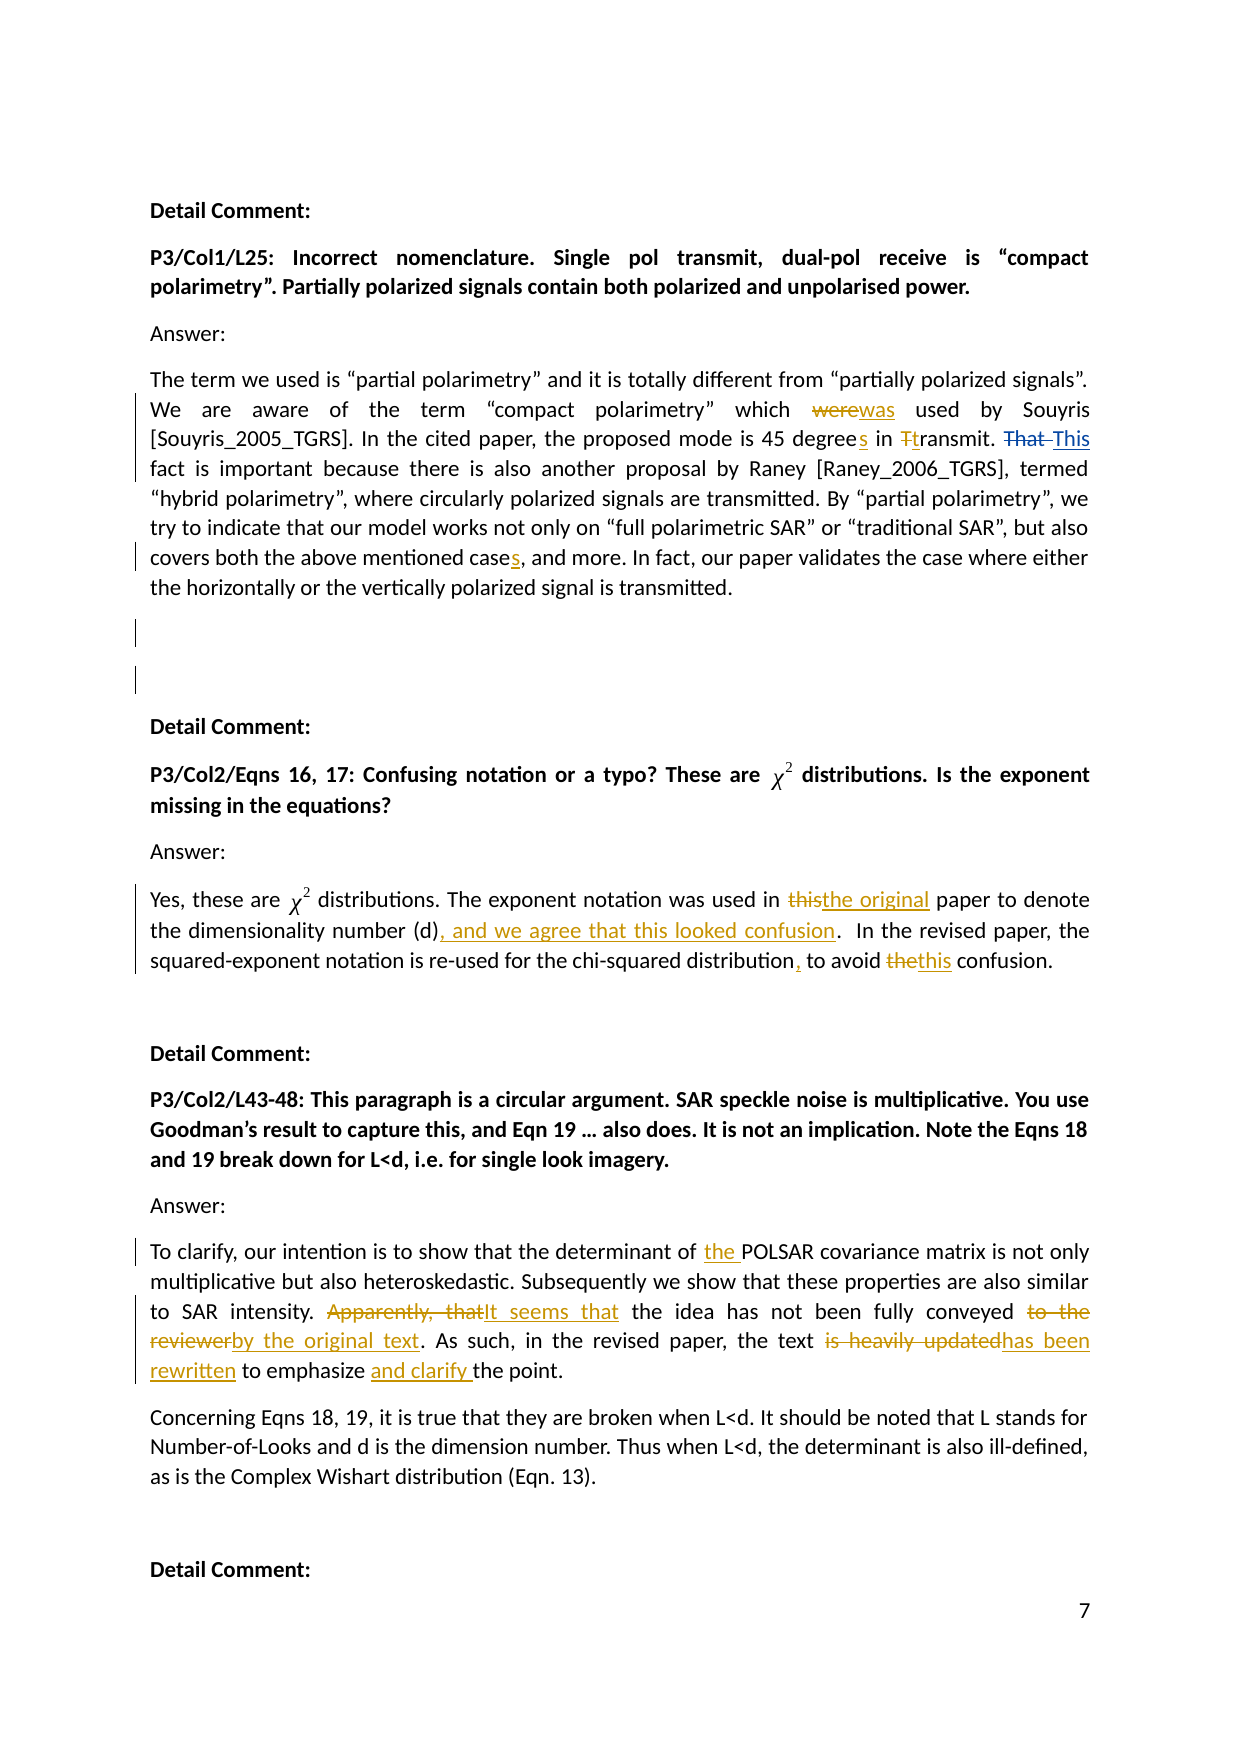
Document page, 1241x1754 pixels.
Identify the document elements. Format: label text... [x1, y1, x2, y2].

text Concerning Eqns 18, 19, it is true that they are broken when L<d. It should be noted that L stands for Number-of-Looks and d is the dimension number. Thus when L<d, the determinant is also ill-defined, as is the Complex Wishart distribution (Eqn. 13). [150, 1403, 1090, 1490]
text Detail Comment: [150, 196, 1090, 224]
text Answer: [150, 837, 1090, 866]
text P3/Col2/Eqns 16, 17: Confusing notation or a typo? These are distributions. Is the exponent missing in the equations? [150, 758, 1090, 819]
text P3/Col2/L43-48: This paragraph is a circular argument. SAR speckle noise is multiplicative. You use Goodman’s result to capture this, and Eqn 19 … also does. It is not an implication. Note the Eqns 18 and 19 break down for L<d, i.e. for single look imagery. [150, 1085, 1090, 1173]
text P3/Col1/L25: Incorrect nomenclature. Single pol transmit, dual-pol receive is “compact polarimetry”. Partially polarized signals contain both polarized and unpolarised power. [150, 243, 1090, 300]
text Detail Comment: [150, 1555, 1090, 1583]
text Detail Comment: [150, 712, 1090, 740]
text The term we used is “partial polarimetry” and it is totally different from “partially polarized signals”. We are aware of the term “compact polarimetry” which used by Souyris [Souyris_2005_TGRS]. In the cited paper, the proposed mode is 45 degree in ransmit. fact is important because there is also another proposal by Raney [Raney_2006_TGRS], termed “hybrid polarimetry”, where circularly polarized signals are transmitted. By “partial polarimetry”, we try to indicate that our model works not only on “full polarimetric SAR” or “traditional SAR”, but also covers both the above mentioned case, and more. In fact, our paper validates the case where either the horizontally or the vertically polarized signal is transmitted. [150, 365, 1090, 601]
text To clarify, our intention is to show that the determinant of POLSAR covariance matrix is not only multiplicative but also heteroskedastic. Subsequently we show that these properties are also similar to SAR intensity. the idea has not been fully conveyed . As such, in the revised paper, the text to emphasize the point. [150, 1237, 1090, 1384]
text Answer: [150, 1191, 1090, 1219]
text Detail Comment: [150, 1039, 1090, 1067]
text Answer: [150, 319, 1090, 347]
text Yes, these are distributions. The exponent notation was used in paper to denote the dimensionality number (d). In the revised paper, the squared-exponent notation is re-used for the chi-squared distribution to avoid confusion. [150, 884, 1090, 974]
